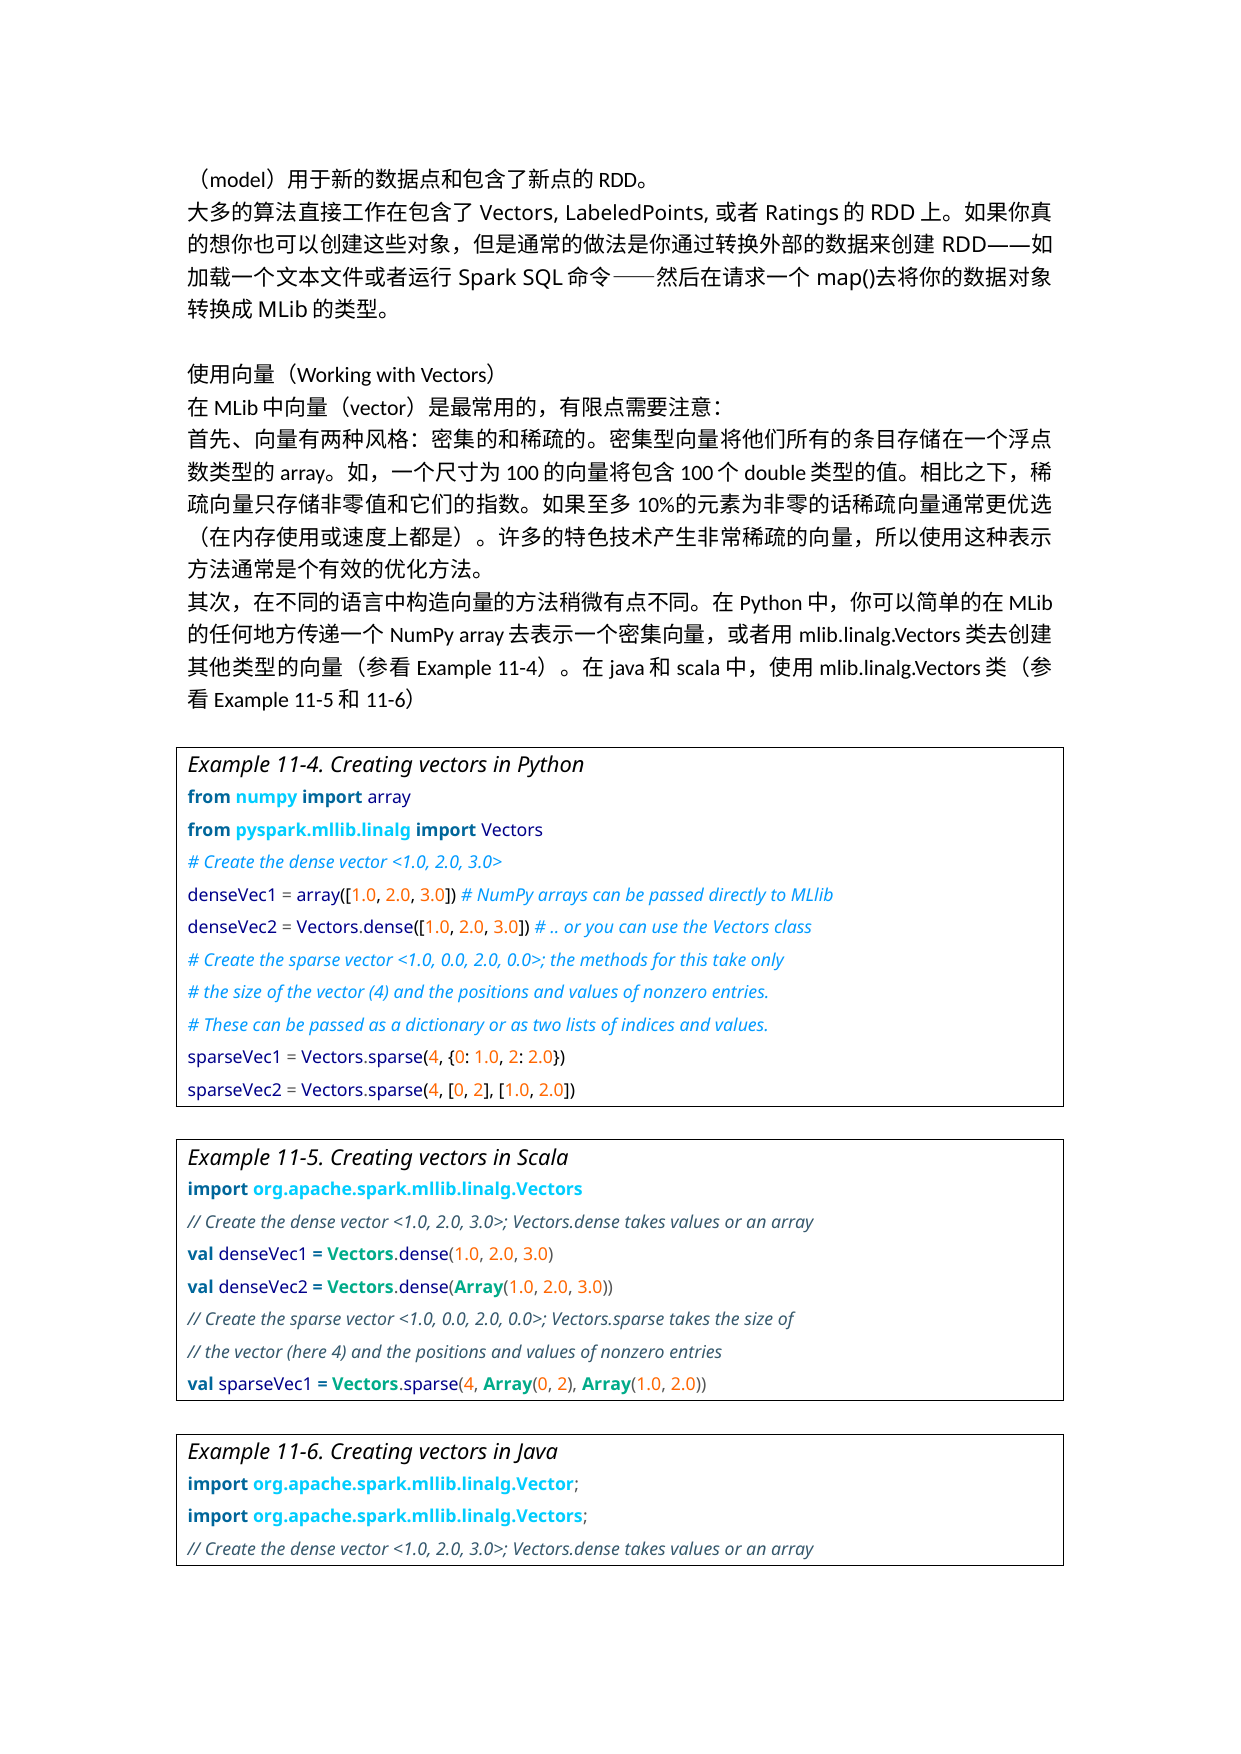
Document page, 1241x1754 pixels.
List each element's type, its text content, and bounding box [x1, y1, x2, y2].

text 在MLib中向量（vector）是最常用的，有限点需要注意： [187, 389, 1053, 422]
table_header Example 11-5. Creating vectors in Scala import org.apache.spark.mllib.linalg.Vectors // Create the dense vector <1.0, 2.0, 3.0>; Vectors.dense takes values or an array val denseVec1 = Vectors.dense(1.0, 2.0, 3.0) val denseVec2 = Vectors.dense(Array(1.0, 2.0, 3.0)) // Create the sparse vector <1.0, 0.0, 2.0, 0.0>; Vectors.sparse takes the size of // the vector (here 4) and the positions and values of nonzero entries val sparseVec1 = Vectors.sparse(4, Array(0, 2), Array(1.0, 2.0)) [177, 1140, 1063, 1400]
text 大多的算法直接工作在包含了Vectors, LabeledPoints, 或者 Ratings的RDD上。如果你真的想你也可以创建这些对象，但是通常的做法是你通过转换外部的数据来创建RDD——如加载一个文本文件或者运行Spark SQL命令——然后在请求一个map()去将你的数据对象转换成MLib的类型。 [187, 194, 1053, 324]
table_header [177, 1435, 1063, 1565]
text 首先、向量有两种风格：密集的和稀疏的。密集型向量将他们所有的条目存储在一个浮点数类型的array。如，一个尺寸为100的向量将包含100个double类型的值。相比之下，稀疏向量只存储非零值和它们的指数。如果至多10%的元素为非零的话稀疏向量通常更优选（在内存使用或速度上都是）。许多的特色技术产生非常稀疏的向量，所以使用这种表示方法通常是个有效的优化方法。 [187, 422, 1053, 584]
text 使用向量（Working with Vectors） [187, 357, 1053, 389]
text 其次，在不同的语言中构造向量的方法稍微有点不同。在Python中，你可以简单的在MLib的任何地方传递一个NumPy array去表示一个密集向量，或者用mlib.linalg.Vectors类去创建其他类型的向量（参看Example 11-4）。在java和scala中，使用mlib.linalg.Vectors类（参看Example 11-5 和 11-6） [187, 584, 1053, 714]
table_header Example 11-4. Creating vectors in Python from numpy import array from pyspark.mllib.linalg import Vectors # Create the dense vector <1.0, 2.0, 3.0> denseVec1 = array([1.0, 2.0, 3.0]) # NumPy arrays can be passed directly to MLlib denseVec2 = Vectors.dense([1.0, 2.0, 3.0]) # .. or you can use the Vectors class # Create the sparse vector <1.0, 0.0, 2.0, 0.0>; the methods for this take only # the size of the vector (4) and the positions and values of nonzero entries. # These can be passed as a dictionary or as two lists of indices and values. sparseVec1 = Vectors.sparse(4, {0: 1.0, 2: 2.0}) sparseVec2 = Vectors.sparse(4, [0, 2], [1.0, 2.0]) [177, 748, 1063, 1106]
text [187, 162, 1053, 194]
